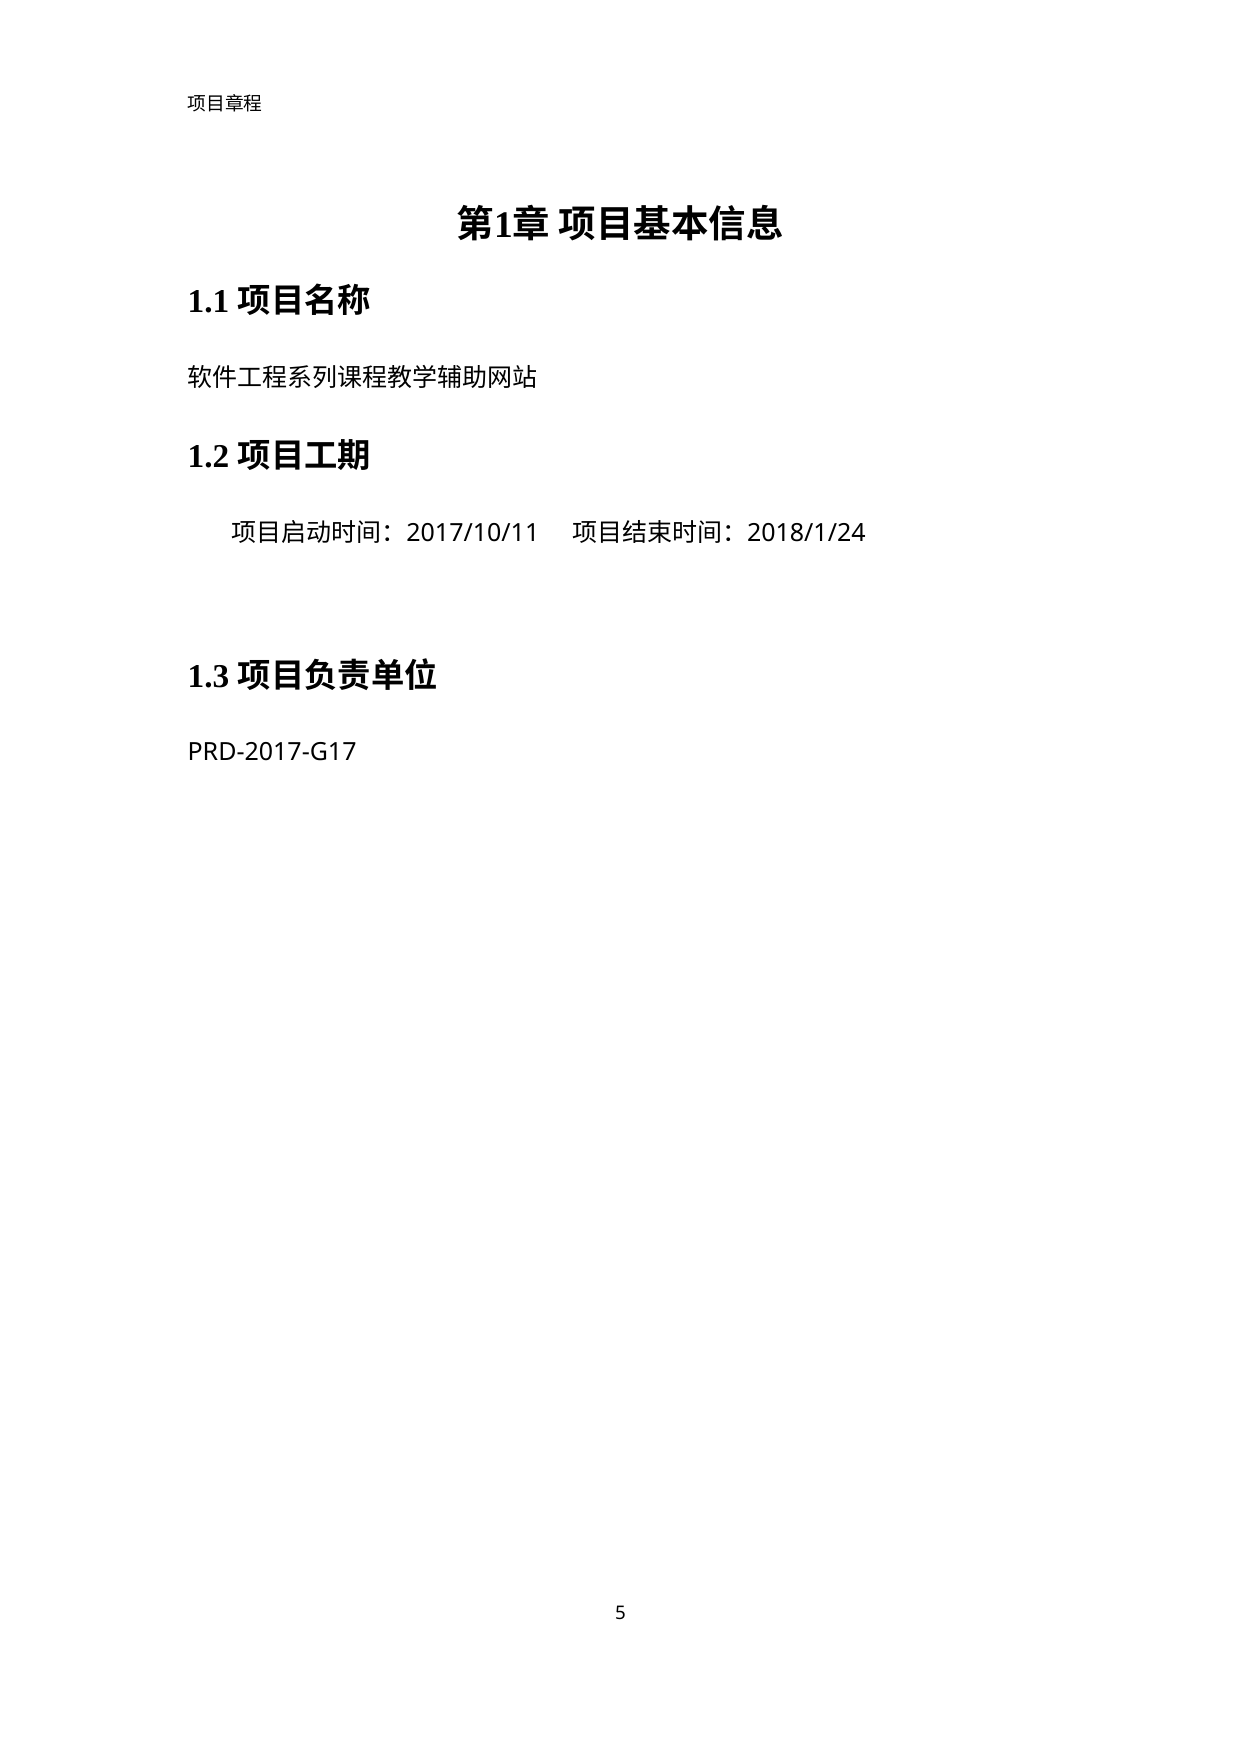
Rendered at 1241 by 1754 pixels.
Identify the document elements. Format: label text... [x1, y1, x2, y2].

subtitle 项目负责单位 [187, 641, 1053, 706]
subtitle 项目名称 [187, 266, 1053, 331]
text 软件工程系列课程教学辅助网站 [187, 343, 1053, 408]
subtitle 项目基本信息 [187, 188, 1053, 253]
subtitle 项目工期 [187, 421, 1053, 486]
text PRD-2017-G17 [187, 718, 1053, 783]
text 项目启动时间：2017/10/11 项目结束时间：2018/1/24 [187, 498, 1053, 563]
